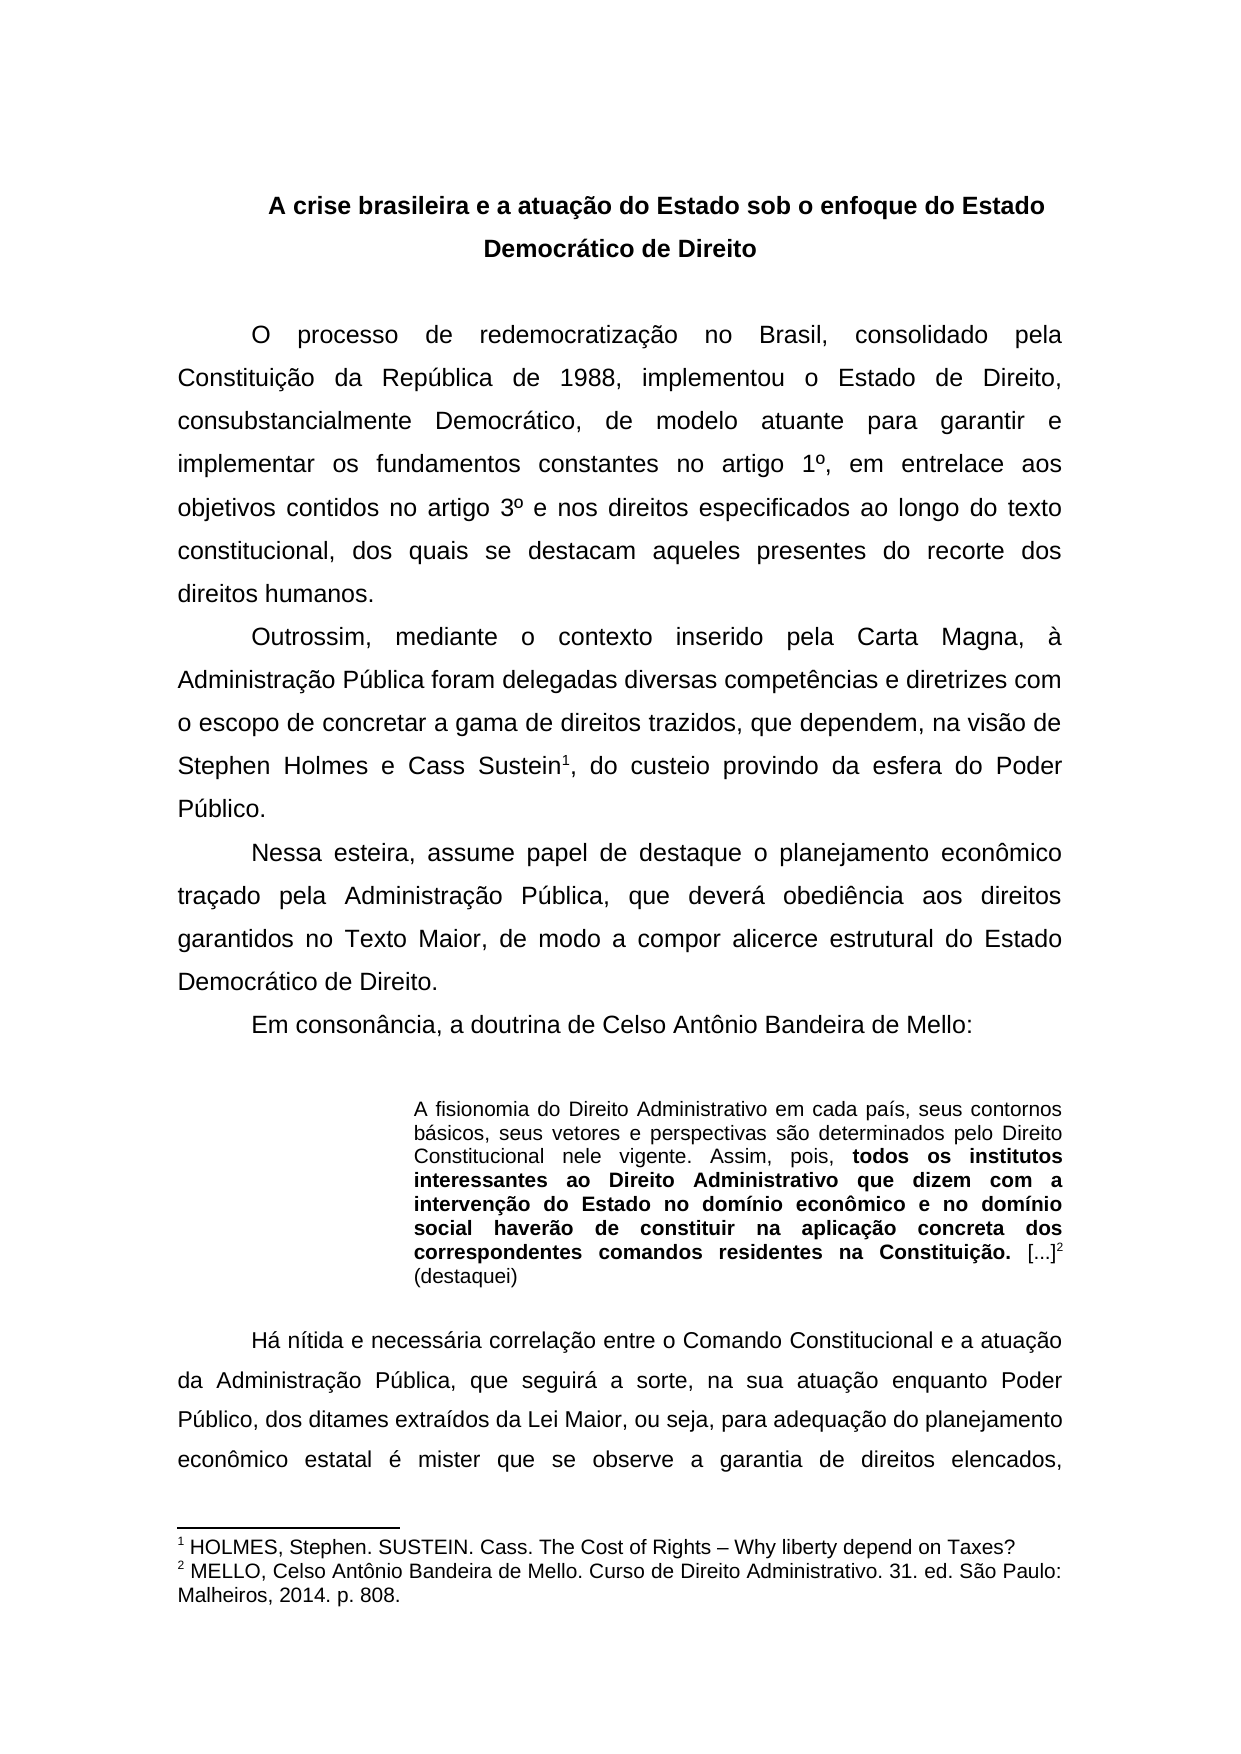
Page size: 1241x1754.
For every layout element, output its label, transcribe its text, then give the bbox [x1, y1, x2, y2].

text Nessa esteira, assume papel de destaque o planejamento econômico traçado pela Administração Pública, que deverá obediência aos direitos garantidos no Texto Maior, de modo a compor alicerce estrutural do Estado Democrático de Direito. [177, 838, 1063, 996]
text A fisionomia do Direito Administrativo em cada país, seus contornos básicos, seus vetores e perspectivas são determinados pelo Direito Constitucional nele vigente. Assim, pois, todos os institutos interessantes ao Direito Administrativo que dizem com a intervenção do Estado no domínio econômico e no domínio social haverão de constituir na aplicação concreta dos correspondentes comandos residentes na Constituição. [...] (destaquei) [413, 1096, 1063, 1288]
text A crise brasileira e a atuação do Estado sob o enfoque do Estado Democrático de Direito [177, 191, 1063, 263]
text O processo de redemocratização no Brasil, consolidado pela Constituição da República de 1988, implementou o Estado de Direito, consubstancialmente Democrático, de modelo atuante para garantir e implementar os fundamentos constantes no artigo 1º, em entrelace aos objetivos contidos no artigo 3º e nos direitos especificados ao longo do texto constitucional, dos quais se destacam aqueles presentes do recorte dos direitos humanos. [177, 320, 1063, 608]
text Outrossim, mediante o contexto inserido pela Carta Magna, à Administração Pública foram delegadas diversas competências e diretrizes com o escopo de concretar a gama de direitos trazidos, que dependem, na visão de Stephen Holmes e Cass Sustein, do custeio provindo da esfera do Poder Público. [177, 622, 1063, 823]
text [177, 1327, 1063, 1472]
text Em consonância, a doutrina de Celso Antônio Bandeira de Mello: [177, 1010, 1063, 1039]
